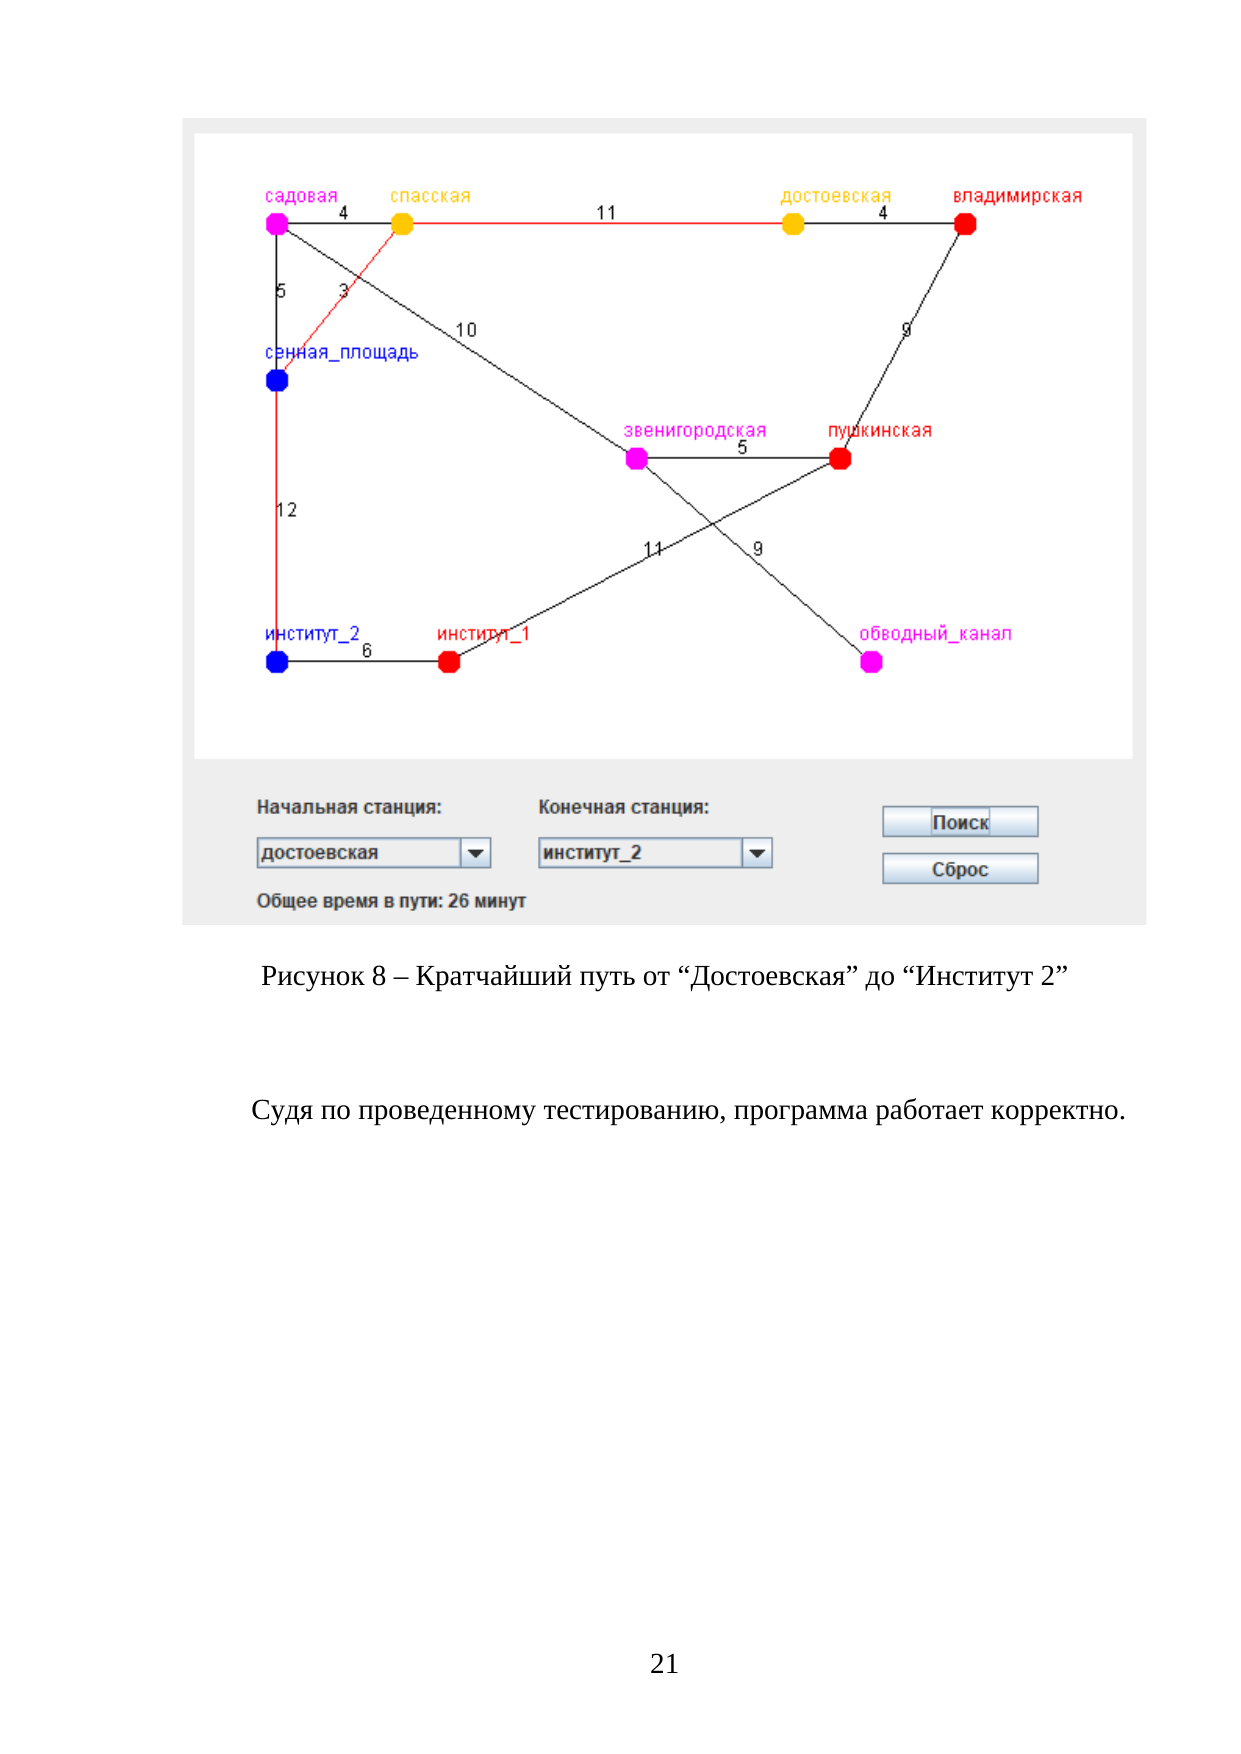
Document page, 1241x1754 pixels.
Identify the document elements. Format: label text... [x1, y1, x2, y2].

text Рисунок 8 – Кратчайший путь от “Достоевская” до “Институт 2” [177, 958, 1152, 991]
text Судя по проведенному тестированию, программа работает корректно. [177, 1092, 1152, 1125]
picture [182, 118, 1147, 925]
